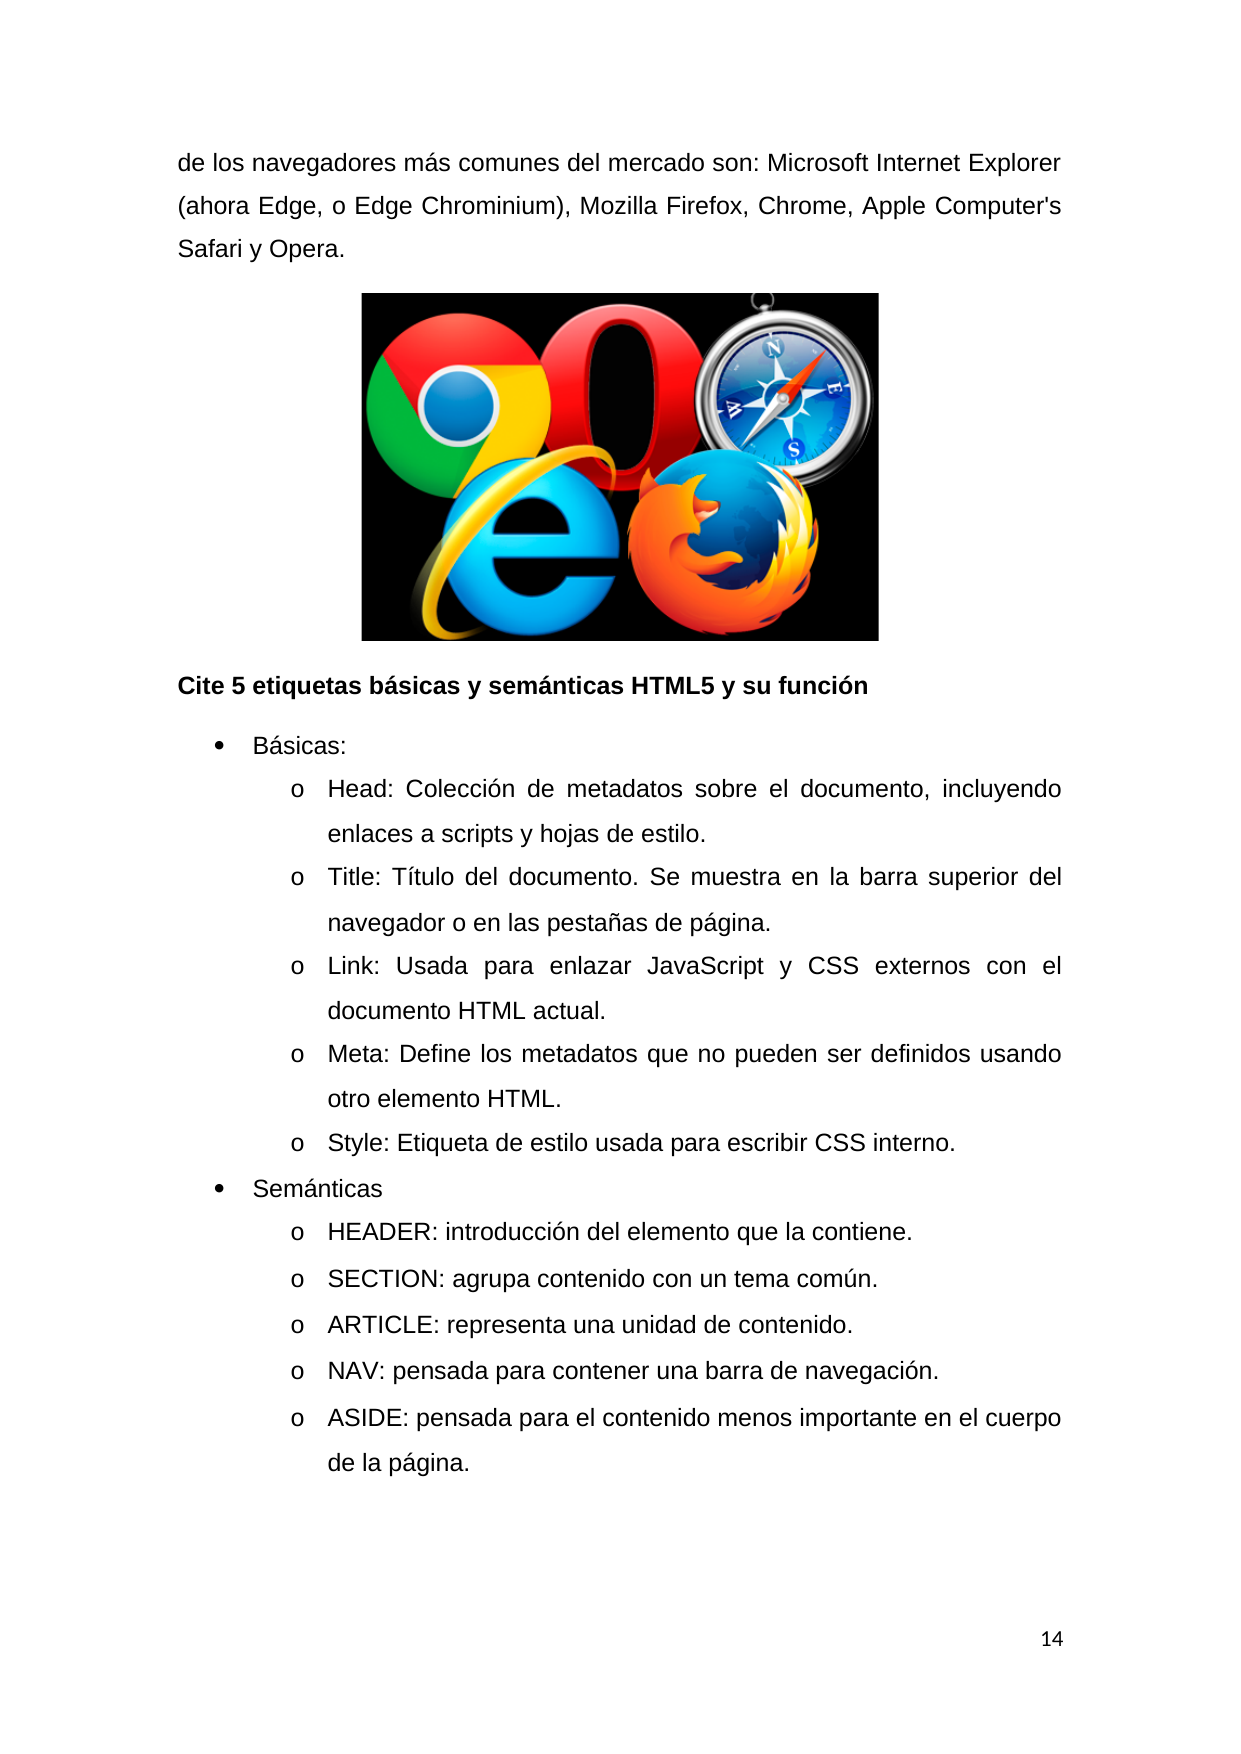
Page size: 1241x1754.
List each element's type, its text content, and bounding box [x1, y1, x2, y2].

text Cite 5 etiquetas básicas y semánticas HTML5 y su función [177, 671, 1063, 699]
list Title: Título del documento. Se muestra en la barra superior del navegador o en las pestañas de página. [290, 862, 1063, 936]
list NAV: pensada para contener una barra de navegación. [290, 1356, 1063, 1387]
list Básicas: [215, 731, 1063, 759]
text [177, 148, 1063, 263]
picture [361, 293, 879, 641]
list HEADER: introducción del elemento que la contiene. [290, 1217, 1063, 1248]
list SECTION: agrupa contenido con un tema común. [290, 1263, 1063, 1294]
list Meta: Define los metadatos que no pueden ser definidos usando otro elemento HTML. [290, 1039, 1063, 1113]
list ARTICLE: representa una unidad de contenido. [290, 1310, 1063, 1341]
list Link: Usada para enlazar JavaScript y CSS externos con el documento HTML actual. [290, 951, 1063, 1025]
list Head: Colección de metadatos sobre el documento, incluyendo enlaces a scripts y hojas de estilo. [290, 774, 1063, 848]
list Style: Etiqueta de estilo usada para escribir CSS interno. [290, 1128, 1063, 1158]
list Semánticas [215, 1174, 1063, 1203]
list ASIDE: pensada para el contenido menos importante en el cuerpo de la página. [290, 1403, 1063, 1477]
